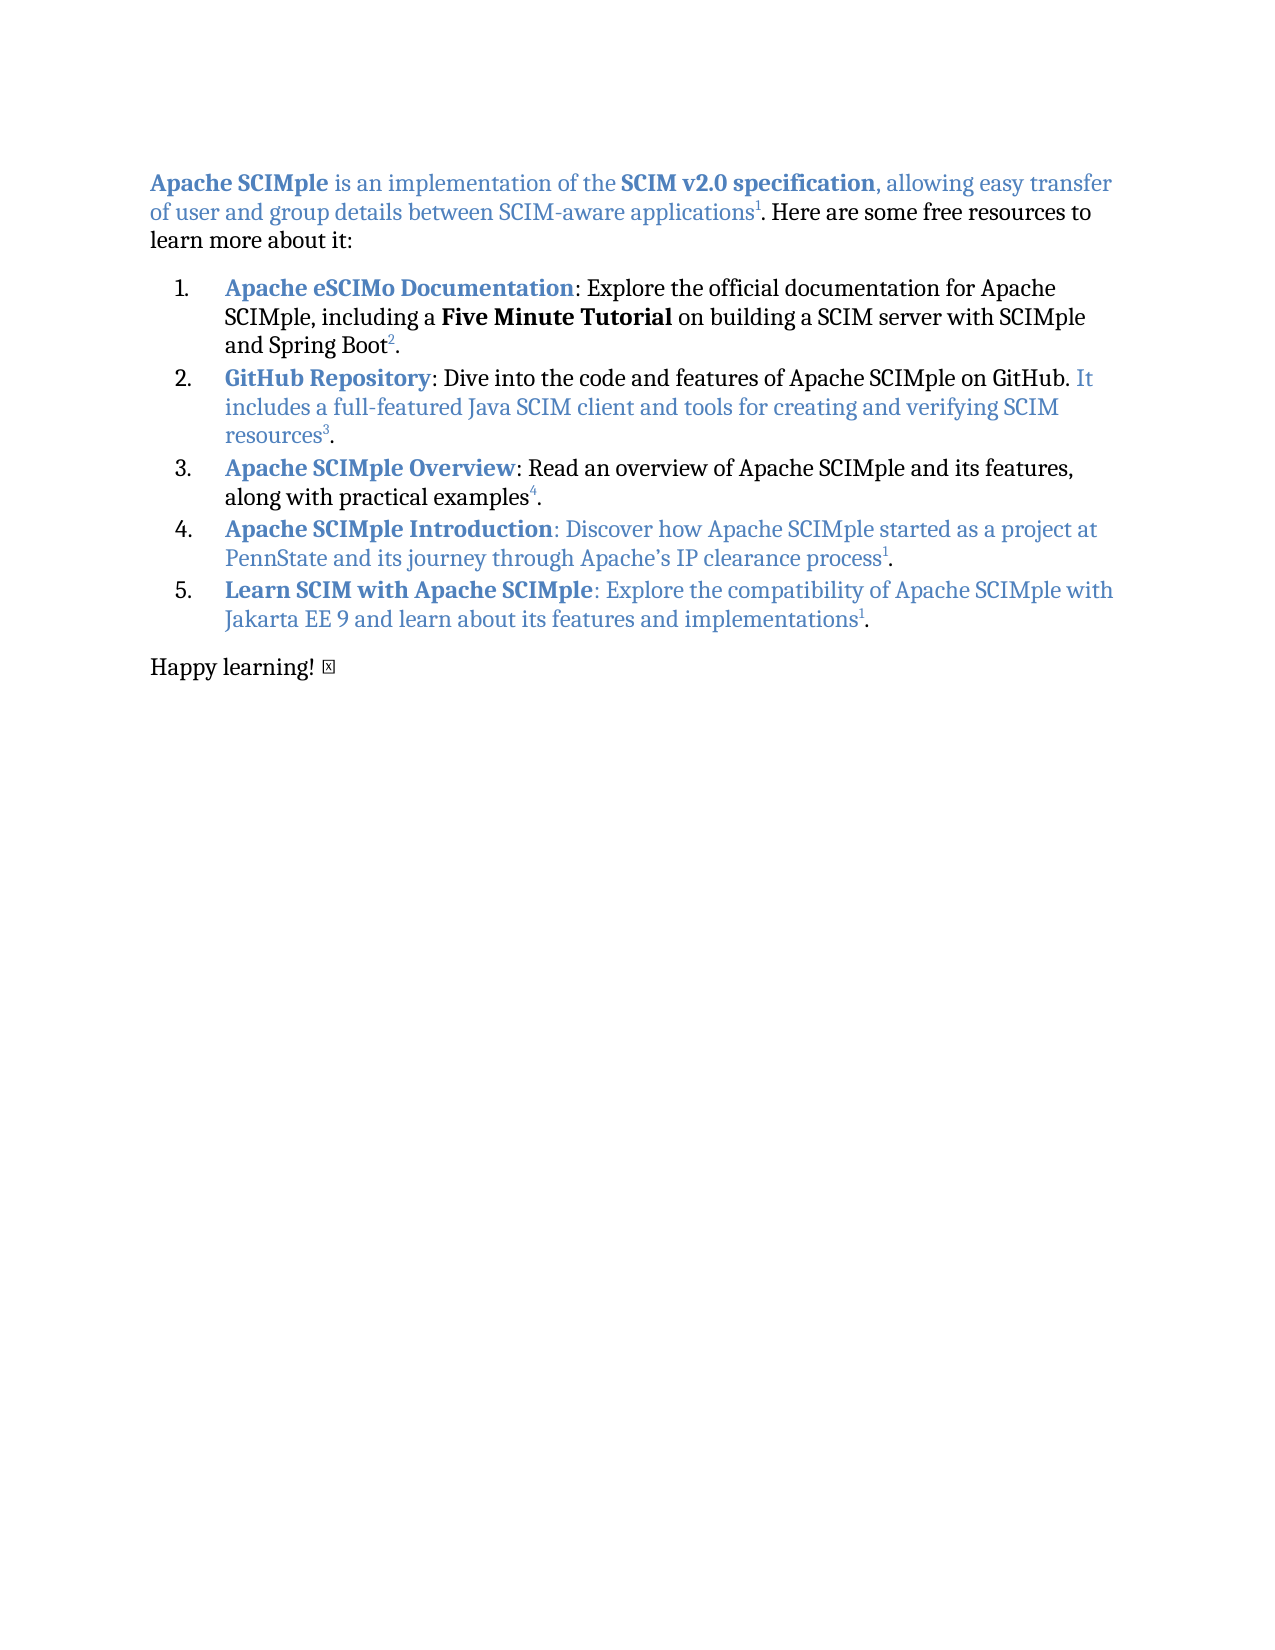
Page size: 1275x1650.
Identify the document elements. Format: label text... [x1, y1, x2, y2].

text Apache SCIMple is an implementation of the SCIM v2.0 specification, allowing easy transfer of user and group details between SCIM-aware applications1. Here are some free resources to learn more about it: [150, 169, 1125, 255]
list Apache SCIMple Introduction: Discover how Apache SCIMple started as a project at PennState and its journey through Apache’s IP clearance process1. [175, 515, 1125, 572]
list Learn SCIM with Apache SCIMple: Explore the compatibility of Apache SCIMple with Jakarta EE 9 and learn about its features and implementations1. [175, 576, 1125, 634]
list Apache eSCIMo Documentation: Explore the official documentation for Apache SCIMple, including a Five Minute Tutorial on building a SCIM server with SCIMple and Spring Boot2. [175, 274, 1125, 360]
list Apache SCIMple Overview: Read an overview of Apache SCIMple and its features, along with practical examples4. [175, 454, 1125, 511]
list GitHub Repository: Dive into the code and features of Apache SCIMple on GitHub. It includes a full-featured Java SCIM client and tools for creating and verifying SCIM resources3. [175, 364, 1125, 450]
text Happy learning! 🚀 [150, 652, 1125, 681]
